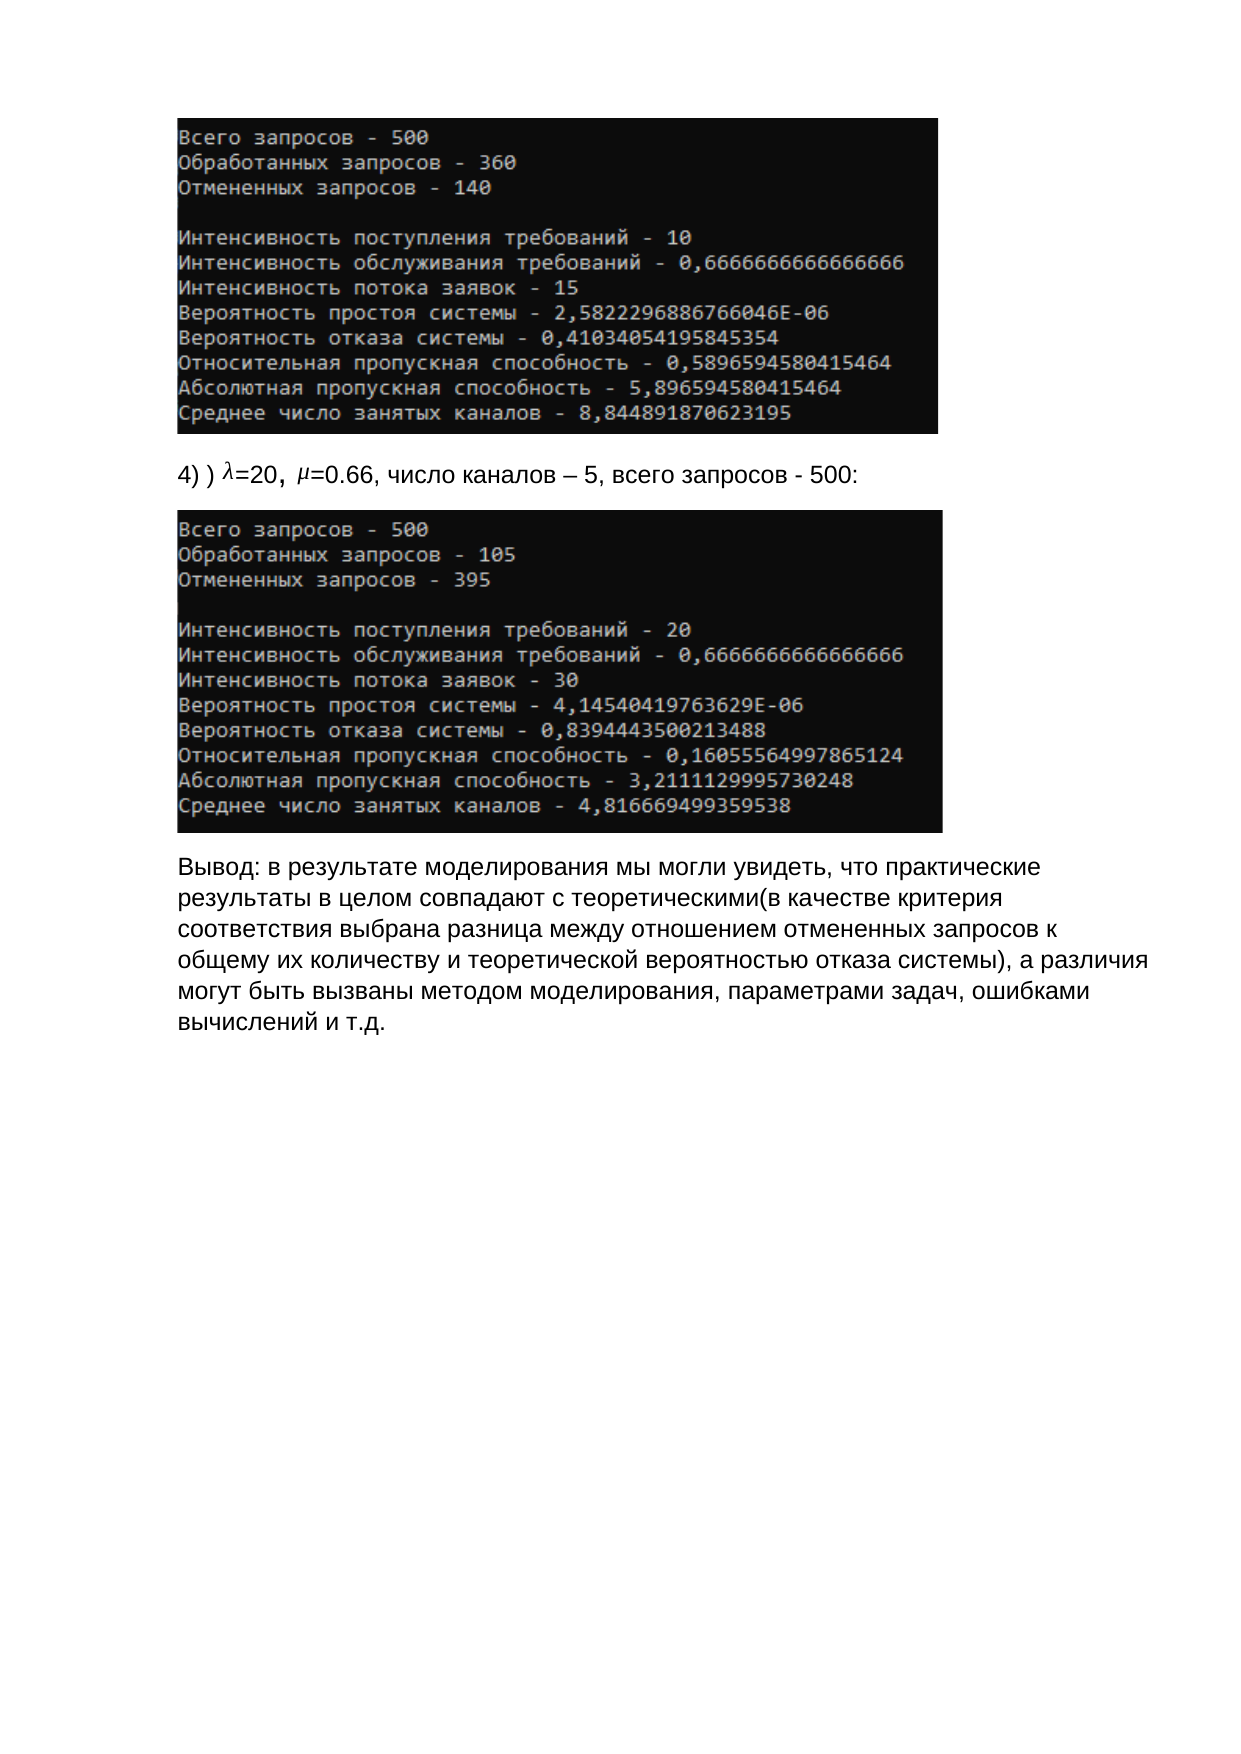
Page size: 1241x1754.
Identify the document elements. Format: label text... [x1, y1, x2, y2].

picture [177, 510, 943, 833]
picture [177, 118, 939, 434]
text 4) ) =20, =0.66, число каналов – 5, всего запросов - 500: [177, 453, 1152, 491]
text Вывод: в результате моделирования мы могли увидеть, что практические результаты в целом совпадают с теоретическими(в качестве критерия соответствия выбрана разница между отношением отмененных запросов к общему их количеству и теоретической вероятностью отказа системы), а различия могут быть вызваны методом моделирования, параметрами задач, ошибками вычислений и т.д. [177, 851, 1152, 1035]
